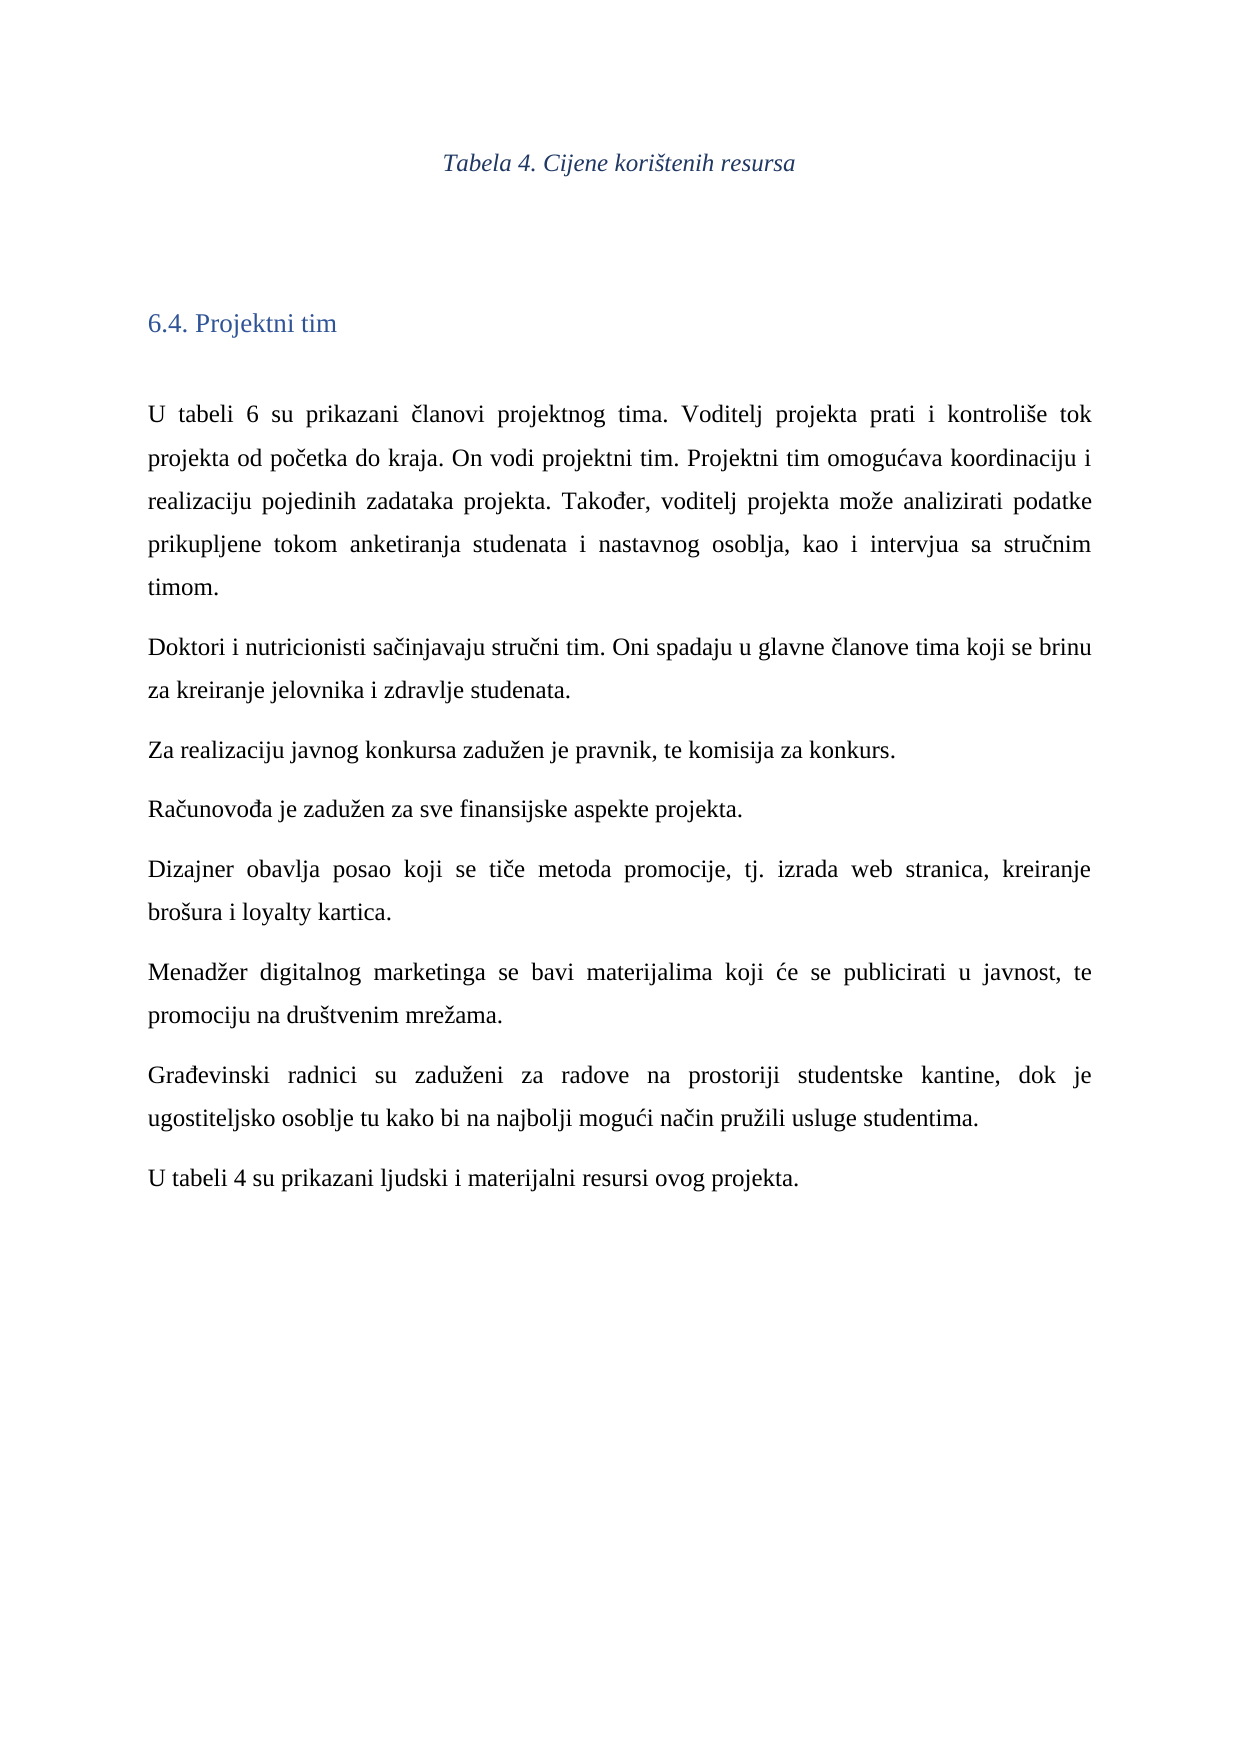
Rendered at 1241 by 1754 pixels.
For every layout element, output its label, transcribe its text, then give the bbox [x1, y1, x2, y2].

subtitle 6.4. Projektni tim [148, 307, 1093, 338]
text Doktori i nutricionisti sačinjavaju stručni tim. Oni spadaju u glavne članove tima koji se brinu za kreiranje jelovnika i zdravlje studenata. [148, 632, 1093, 704]
text Menadžer digitalnog marketinga se bavi materijalima koji će se publicirati u javnost, te promociju na društvenim mrežama. [148, 957, 1093, 1029]
subtitle Tabela 4. Cijene korištenih resursa [148, 148, 1093, 176]
text Za realizaciju javnog konkursa zadužen je pravnik, te komisija za konkurs. [148, 735, 1093, 763]
text Računovođa je zadužen za sve finansijske aspekte projekta. [148, 794, 1093, 823]
text U tabeli 6 su prikazani članovi projektnog tima. Voditelj projekta prati i kontroliše tok projekta od početka do kraja. On vodi projektni tim. Projektni tim omogućava koordinaciju i realizaciju pojedinih zadataka projekta. Također, voditelj projekta može analizirati podatke prikupljene tokom anketiranja studenata i nastavnog osoblja, kao i intervjua sa stručnim timom. [148, 399, 1093, 601]
text Građevinski radnici su zaduženi za radove na prostoriji studentske kantine, dok je ugostiteljsko osoblje tu kako bi na najbolji mogući način pružili usluge studentima. [148, 1060, 1093, 1132]
text Dizajner obavlja posao koji se tiče metoda promocije, tj. izrada web stranica, kreiranje brošura i loyalty kartica. [148, 854, 1093, 926]
text U tabeli 4 su prikazani ljudski i materijalni resursi ovog projekta. [148, 1163, 1093, 1192]
